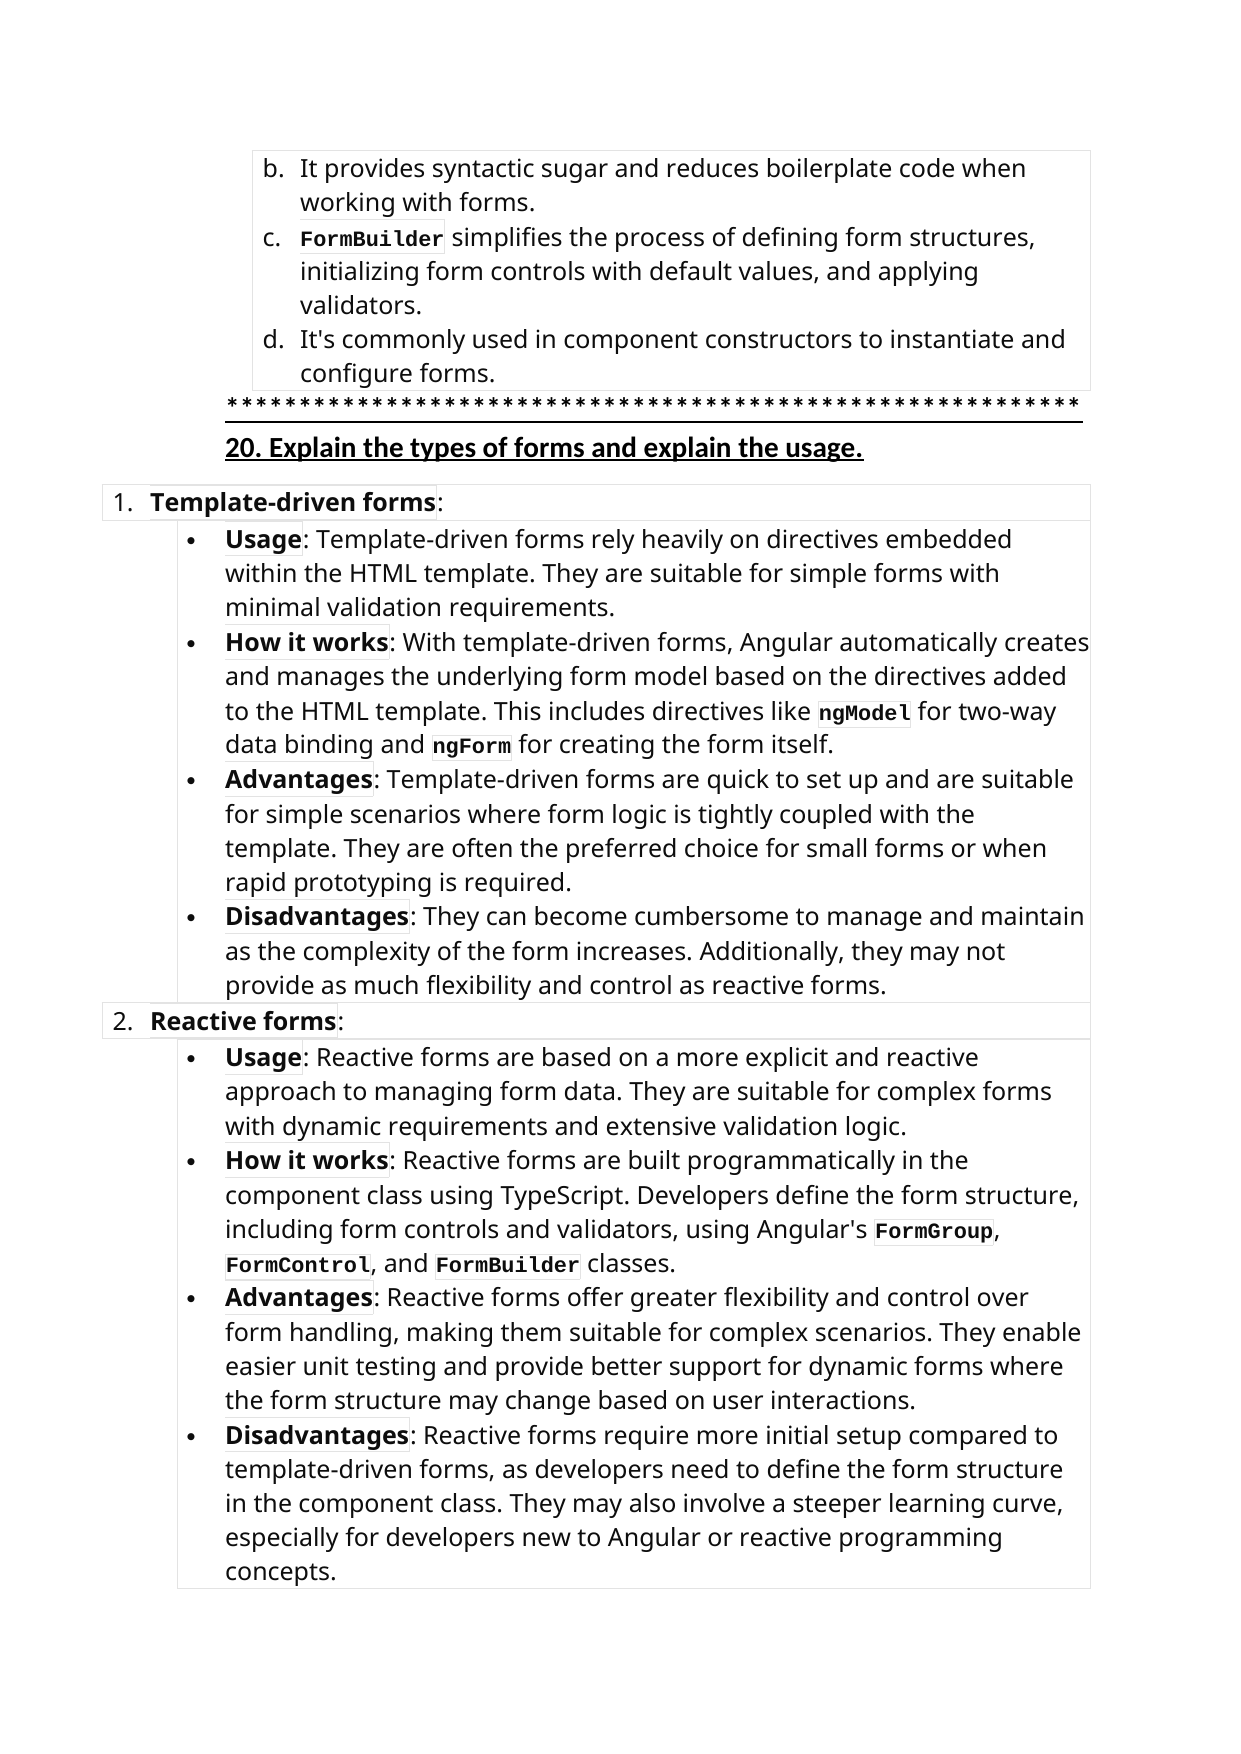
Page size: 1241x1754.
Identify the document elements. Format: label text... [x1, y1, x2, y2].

list FormBuilder simplifies the process of defining form structures, initializing form controls with default values, and applying validators. [253, 218, 1090, 321]
list Reactive forms: [338, 1003, 1090, 1038]
list How it works: With template-driven forms, Angular automatically creates and manages the underlying form model based on the directives added to the HTML template. This includes directives like ngModel for two-way data binding and ngForm for creating the form itself. [178, 623, 1090, 761]
list It provides syntactic sugar and reduces boilerplate code when working with forms. [253, 151, 1090, 218]
list Template-driven forms: [103, 485, 436, 520]
list *********************************************************** [225, 391, 1090, 426]
list Disadvantages: Reactive forms require more initial setup compared to template-driven forms, as developers need to define the form structure in the component class. They may also involve a steeper learning curve, especially for developers new to Angular or reactive programming concepts. [178, 1416, 1090, 1588]
list How it works: Reactive forms are built programmatically in the component class using TypeScript. Developers define the form structure, including form controls and validators, using Angular's FormGroup, FormControl, and FormBuilder classes. [178, 1142, 1090, 1279]
list Usage: Template-driven forms rely heavily on directives embedded within the HTML template. They are suitable for simple forms with minimal validation requirements. [178, 521, 1090, 623]
list Usage: Reactive forms are based on a more explicit and reactive approach to managing form data. They are suitable for complex forms with dynamic requirements and extensive validation logic. [178, 1040, 1090, 1142]
list Advantages: Template-driven forms are quick to set up and are suitable for simple scenarios where form logic is tightly coupled with the template. They are often the preferred choice for small forms or when rapid prototyping is required. [178, 761, 1090, 898]
list It's commonly used in component constructors to instantiate and configure forms. [253, 321, 1090, 390]
list Advantages: Reactive forms offer greater flexibility and control over form handling, making them suitable for complex scenarios. They enable easier unit testing and provide better support for dynamic forms where the form structure may change based on user interactions. [178, 1279, 1090, 1416]
list Disadvantages: They can become cumbersome to manage and maintain as the complexity of the form increases. Additionally, they may not provide as much flexibility and control as reactive forms. [178, 898, 1090, 1002]
list 20. Explain the types of forms and explain the usage. [225, 429, 1090, 464]
list Template-driven forms: [437, 485, 1090, 520]
list Reactive forms: [103, 1003, 337, 1038]
